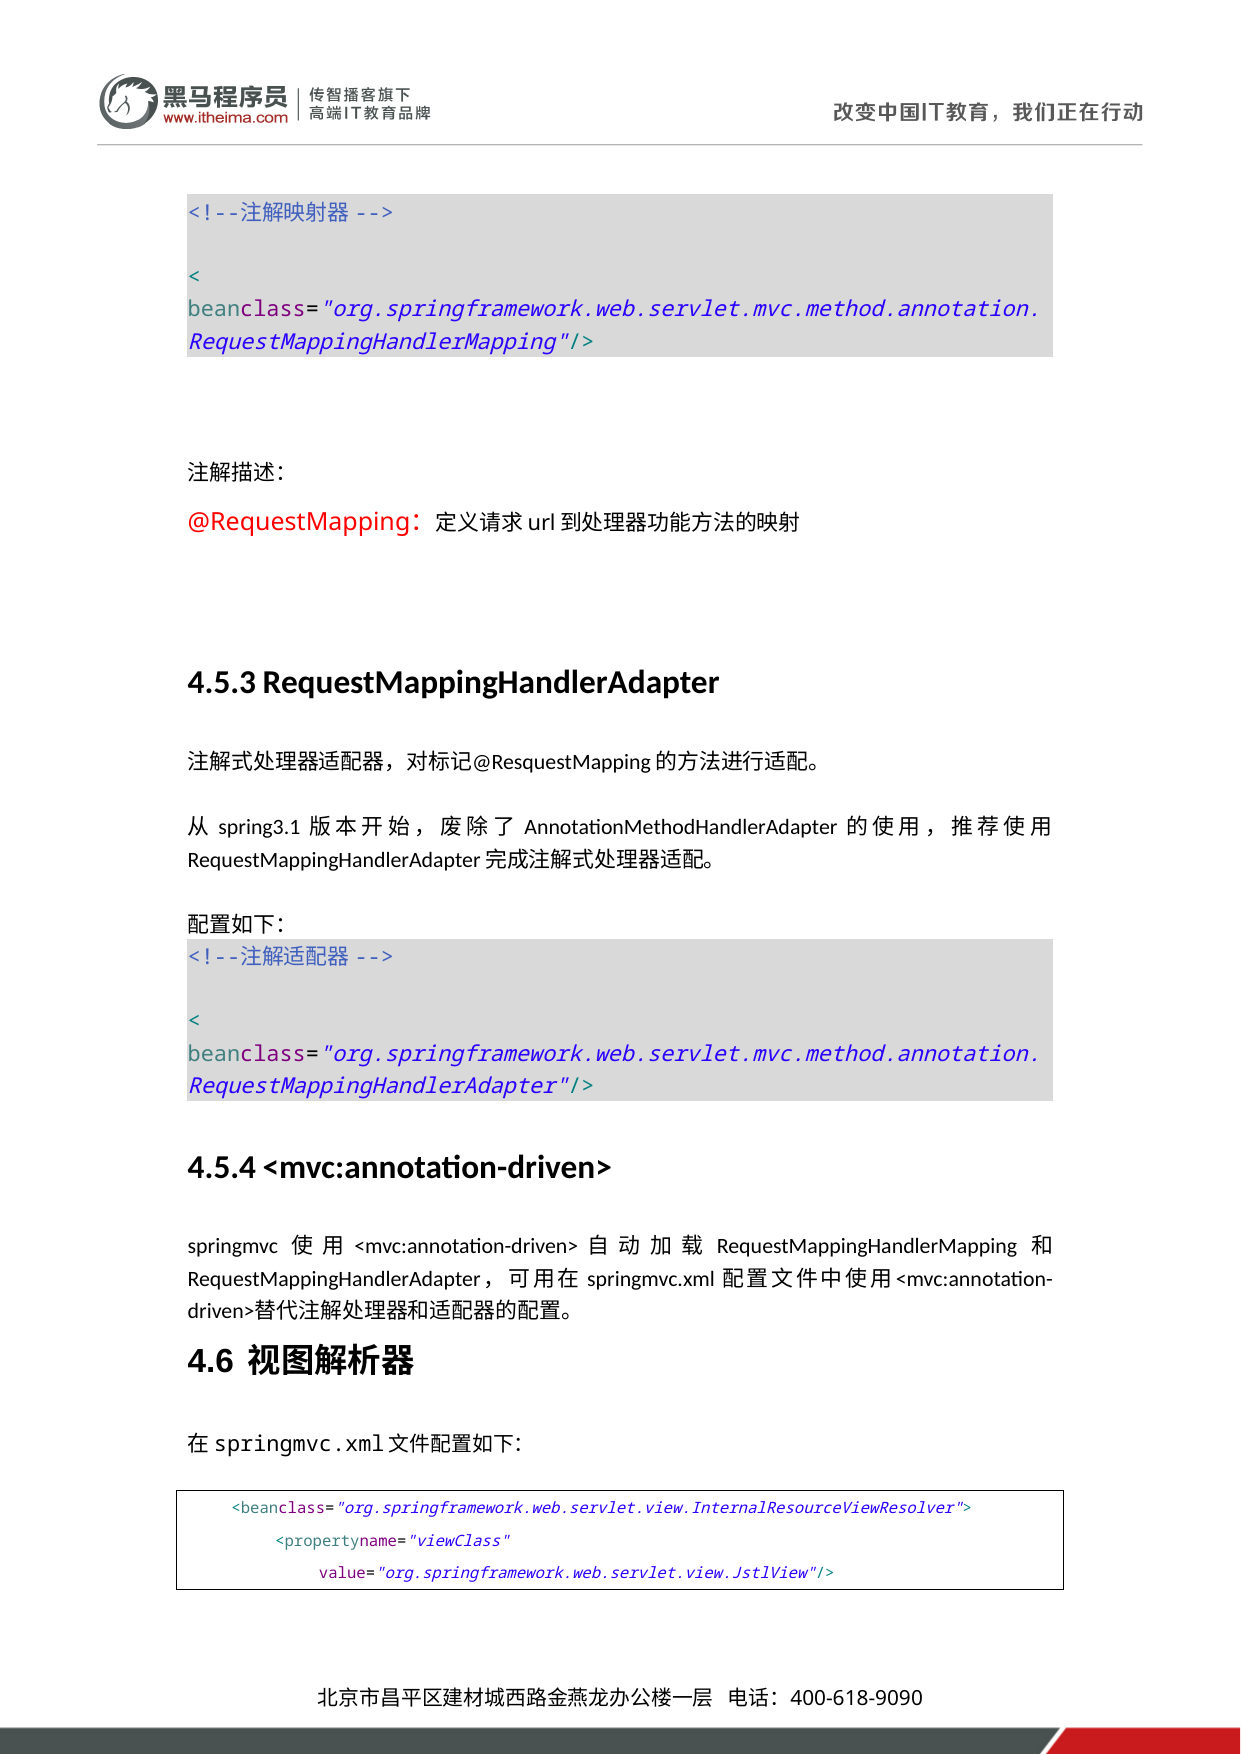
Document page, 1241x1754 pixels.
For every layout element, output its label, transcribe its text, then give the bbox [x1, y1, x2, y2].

text <!--注解适配器 --> [187, 939, 1053, 971]
text 从spring3.1版本开始，废除了AnnotationMethodHandlerAdapter的使用，推荐使用RequestMappingHandlerAdapter完成注解式处理器适配。 [187, 809, 1053, 874]
text <beanclass="org.springframework.web.servlet.mvc.method.annotation.RequestMappingHandlerAdapter"/> [187, 971, 1053, 1101]
picture [0, 3, 1241, 153]
text springmvc使用<mvc:annotation-driven>自动加载RequestMappingHandlerMapping和RequestMappingHandlerAdapter，可用在springmvc.xml配置文件中使用<mvc:annotation-driven>替代注解处理器和适配器的配置。 [187, 1228, 1053, 1326]
text <beanclass="org.springframework.web.servlet.mvc.method.annotation.RequestMappingHandlerMapping"/> [187, 227, 1053, 357]
text @RequestMapping：定义请求url到处理器功能方法的映射 [187, 487, 1053, 552]
subtitle RequestMappingHandlerAdapter [187, 649, 1053, 714]
text 在springmvc.xml文件配置如下： [187, 1425, 1053, 1458]
text 注解式处理器适配器，对标记@ResquestMapping的方法进行适配。 [187, 744, 1053, 776]
subtitle <mvc:annotation-driven> [187, 1134, 1053, 1199]
picture [0, 1668, 1241, 1754]
subtitle 视图解析器 [187, 1326, 1053, 1391]
text <!--注解映射器 --> [187, 194, 1053, 227]
text 注解描述： [187, 454, 1053, 487]
text 配置如下： [187, 906, 1053, 939]
